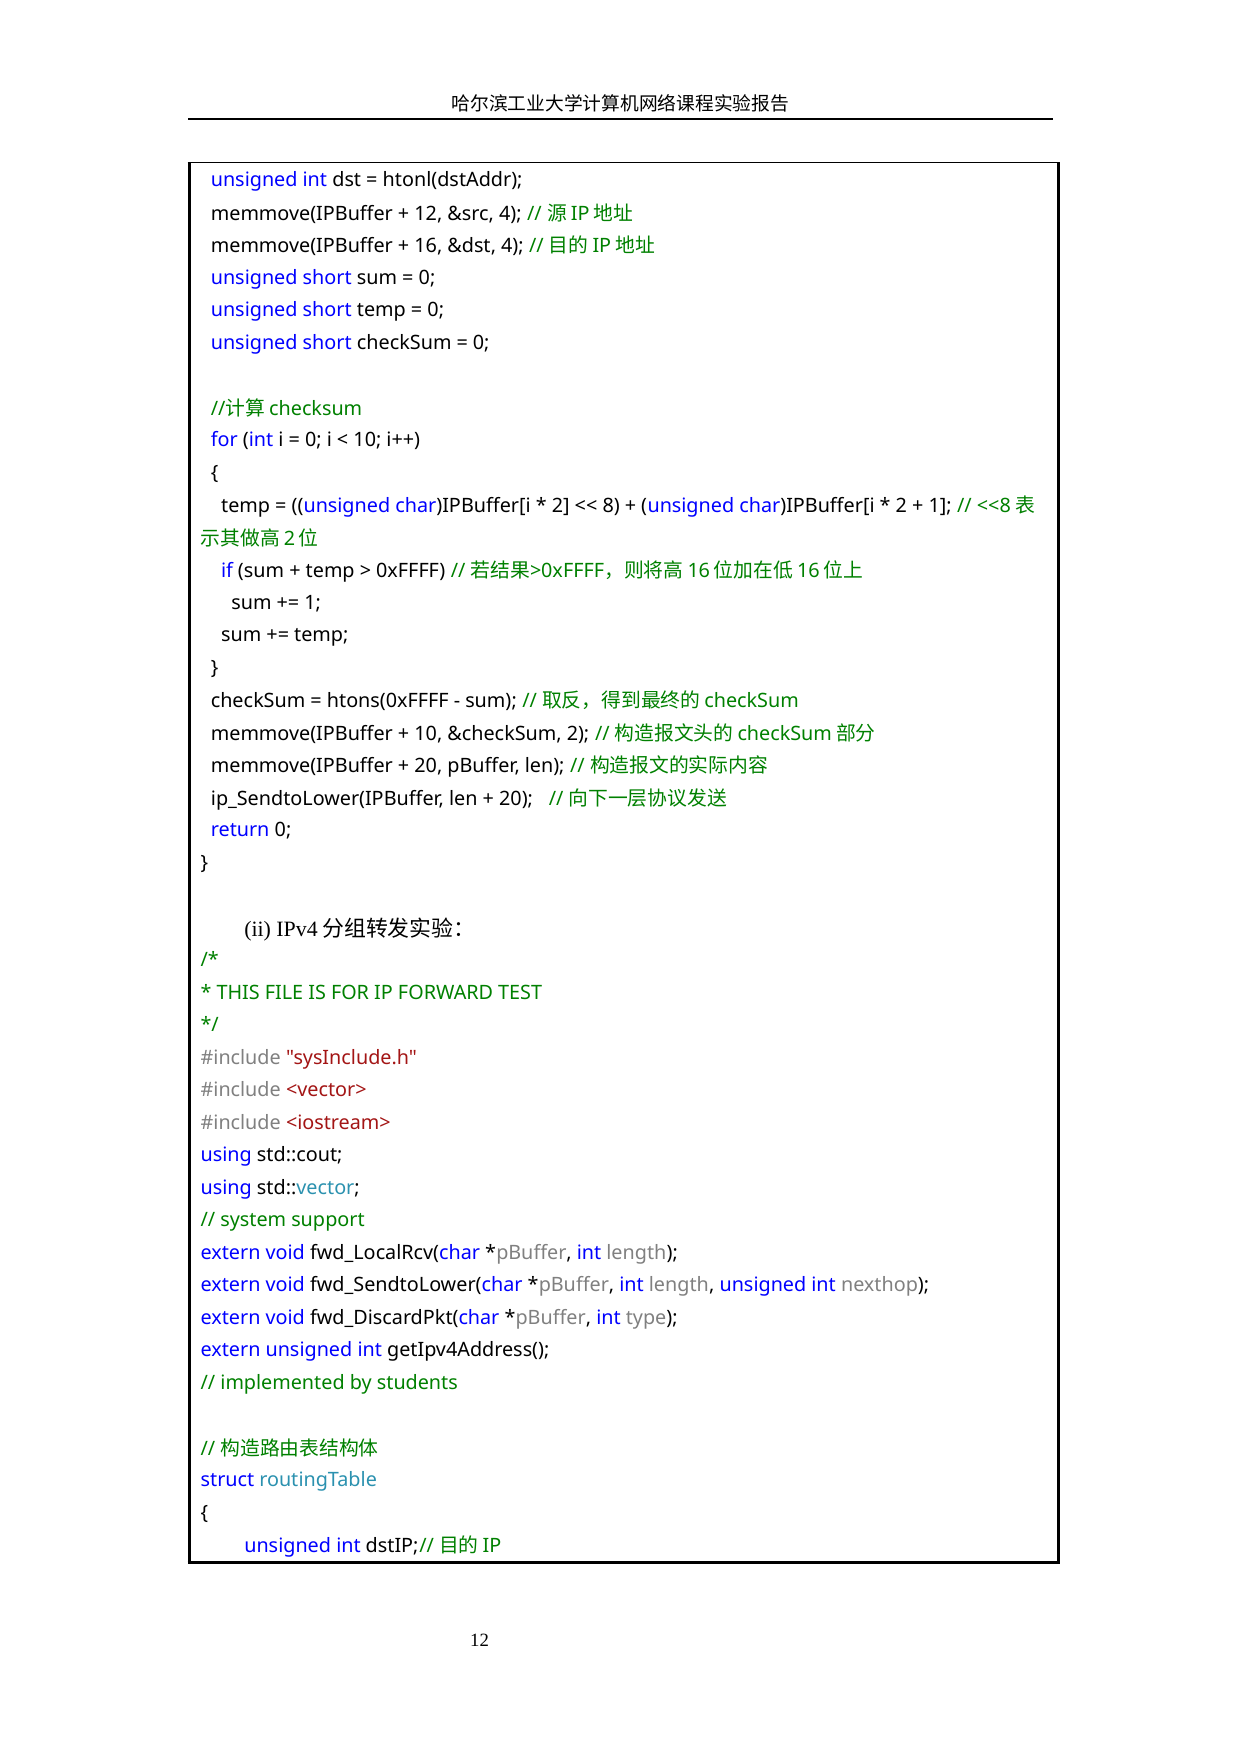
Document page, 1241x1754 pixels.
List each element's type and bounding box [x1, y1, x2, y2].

table_cell [191, 163, 1057, 1561]
